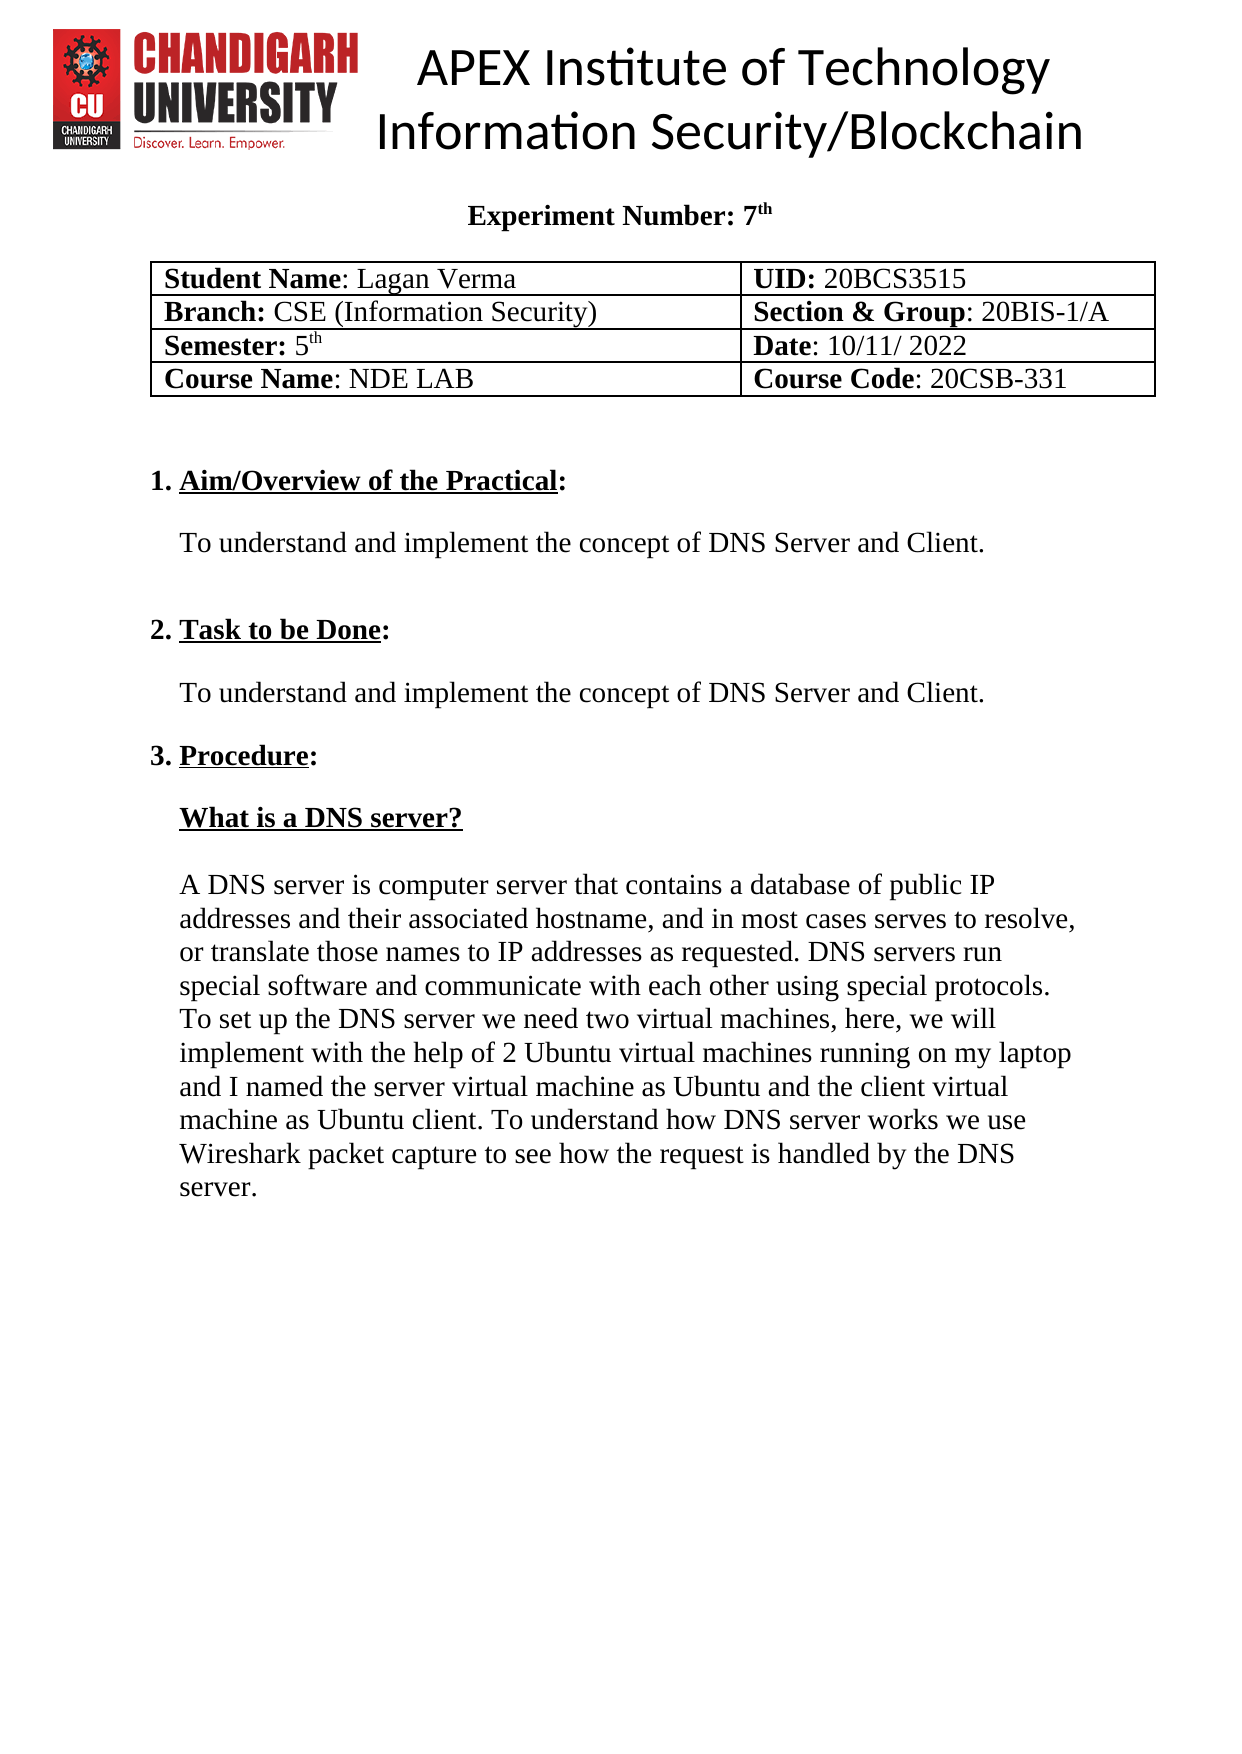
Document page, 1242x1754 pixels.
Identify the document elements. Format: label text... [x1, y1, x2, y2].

text To understand and implement the concept of DNS Server and Client. [179, 675, 1169, 708]
table_cell Date: 10/11/ 2022 [742, 330, 1154, 361]
text To understand and implement the concept of DNS Server and Client. [179, 526, 1169, 559]
table_cell Course Name: NDE LAB [152, 363, 740, 395]
table_header UID: 20BCS3515 [742, 263, 1154, 294]
text What is a DNS server? [179, 800, 1169, 834]
table_cell Section & Group: 20BIS-1/A [742, 296, 1154, 328]
subtitle Task to be Done: [150, 612, 1169, 646]
text special software and communicate with each other using special protocols. To set up the DNS server we need two virtual machines, here, we will implement with the help of 2 Ubuntu virtual machines running on my laptop and I named the server virtual machine as Ubuntu and the client virtual machine as Ubuntu client. To understand how DNS server works we use Wireshark packet capture to see how the request is handled by the DNS [179, 968, 1074, 1169]
list Aim/Overview of the Practical: [150, 463, 1169, 496]
table_header Student Name: Lagan Verma [152, 263, 740, 294]
table_cell Branch: CSE (Information Security) [152, 296, 740, 328]
subtitle Experiment Number: 7th [467, 198, 1169, 232]
table_cell Course Code: 20CSB-331 [742, 363, 1154, 395]
subtitle Procedure: [150, 738, 1169, 771]
text server. [179, 1169, 1169, 1203]
table_cell Semester: 5th [152, 330, 740, 361]
text A DNS server is computer server that contains a database of public IP addresses and their associated hostname, and in most cases serves to resolve, or translate those names to IP addresses as requested. DNS servers run [179, 867, 1078, 968]
picture [53, 29, 358, 150]
